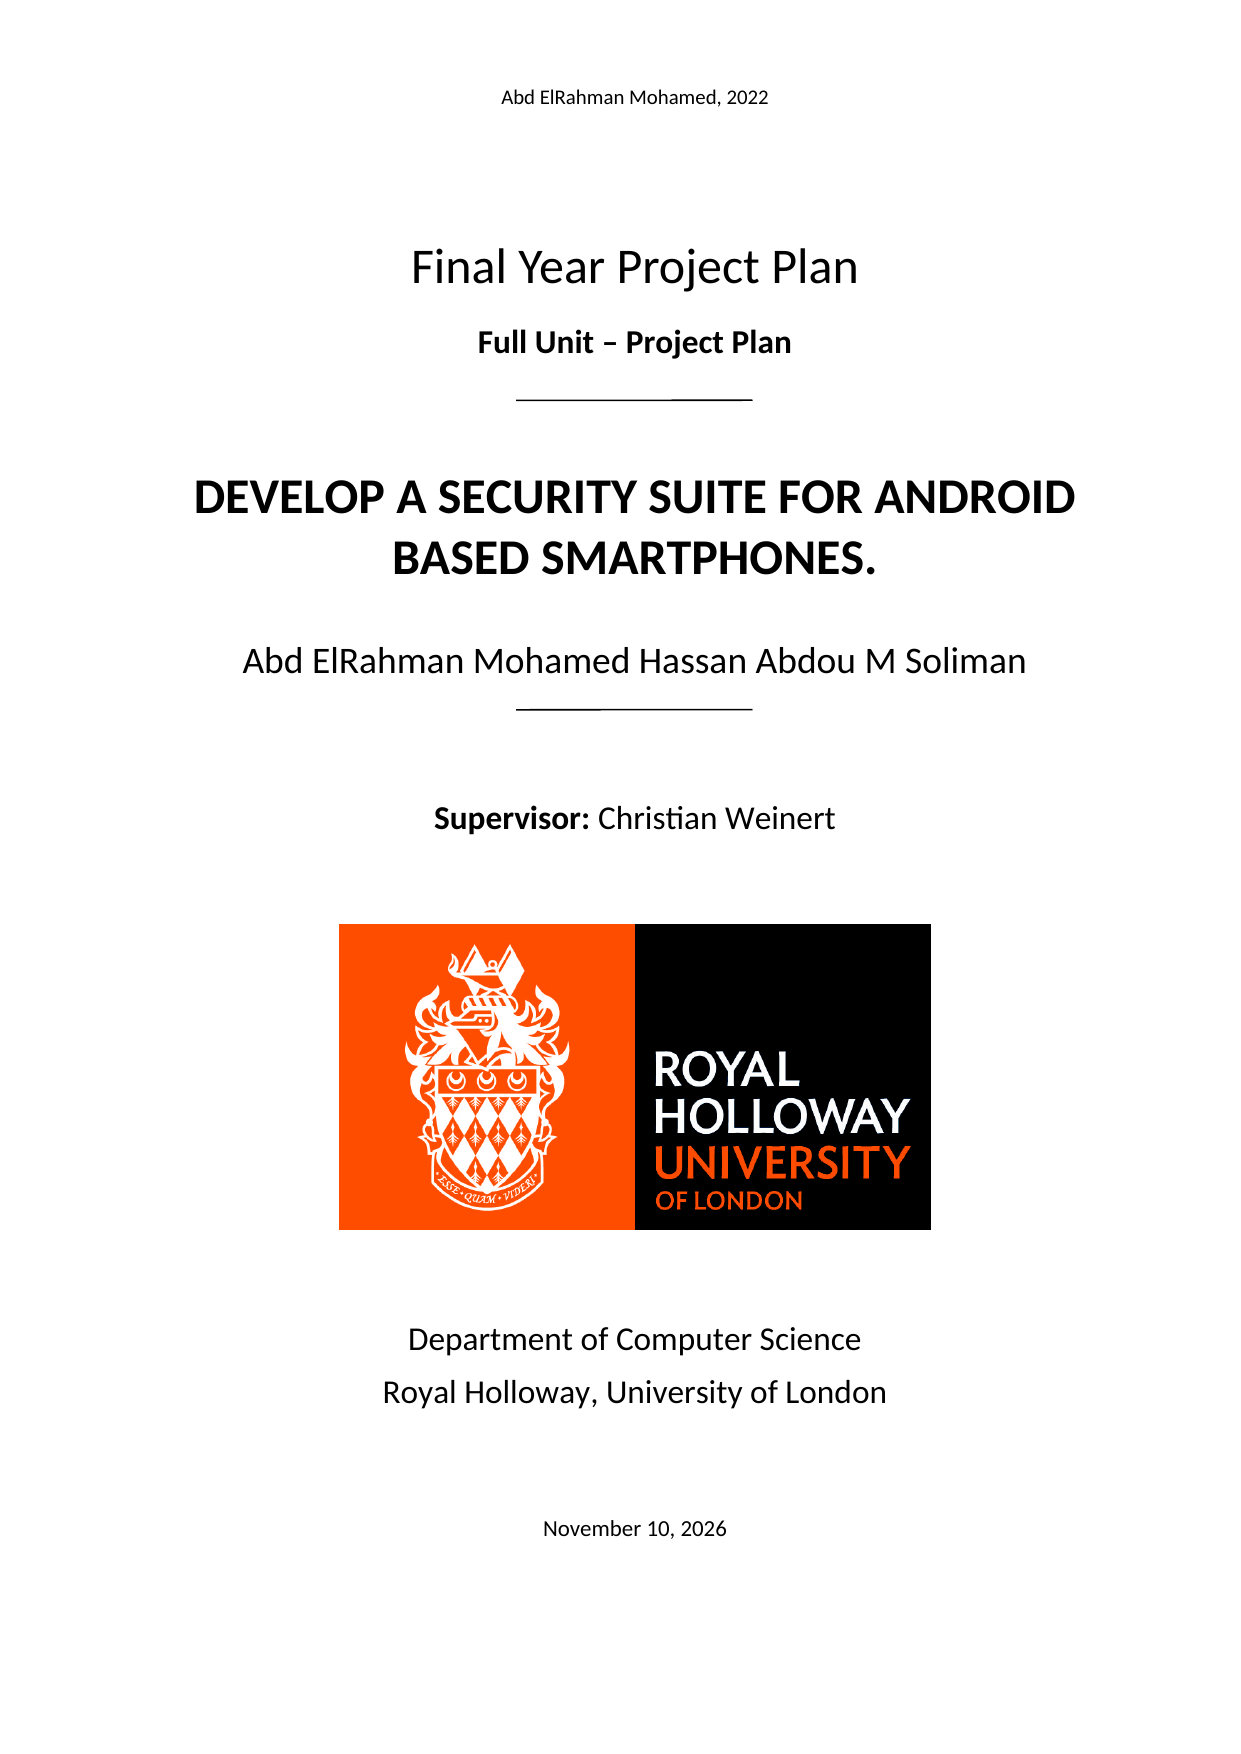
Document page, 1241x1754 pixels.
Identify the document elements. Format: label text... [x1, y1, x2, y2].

picture [339, 924, 931, 1230]
text Final Year Project Plan [177, 235, 1092, 296]
text Royal Holloway, University of London [177, 1371, 1092, 1411]
text Full Unit – Project Plan [177, 321, 1092, 362]
text Develop a security suite for Android based smartphones. [177, 465, 1092, 587]
text Abd ElRahman Mohamed Hassan Abdou M Soliman [177, 637, 1092, 683]
text September 30, 2022 [177, 1514, 1092, 1543]
text Department of Computer Science [177, 1317, 1092, 1358]
text Supervisor: Christian Weinert [289, 797, 980, 837]
